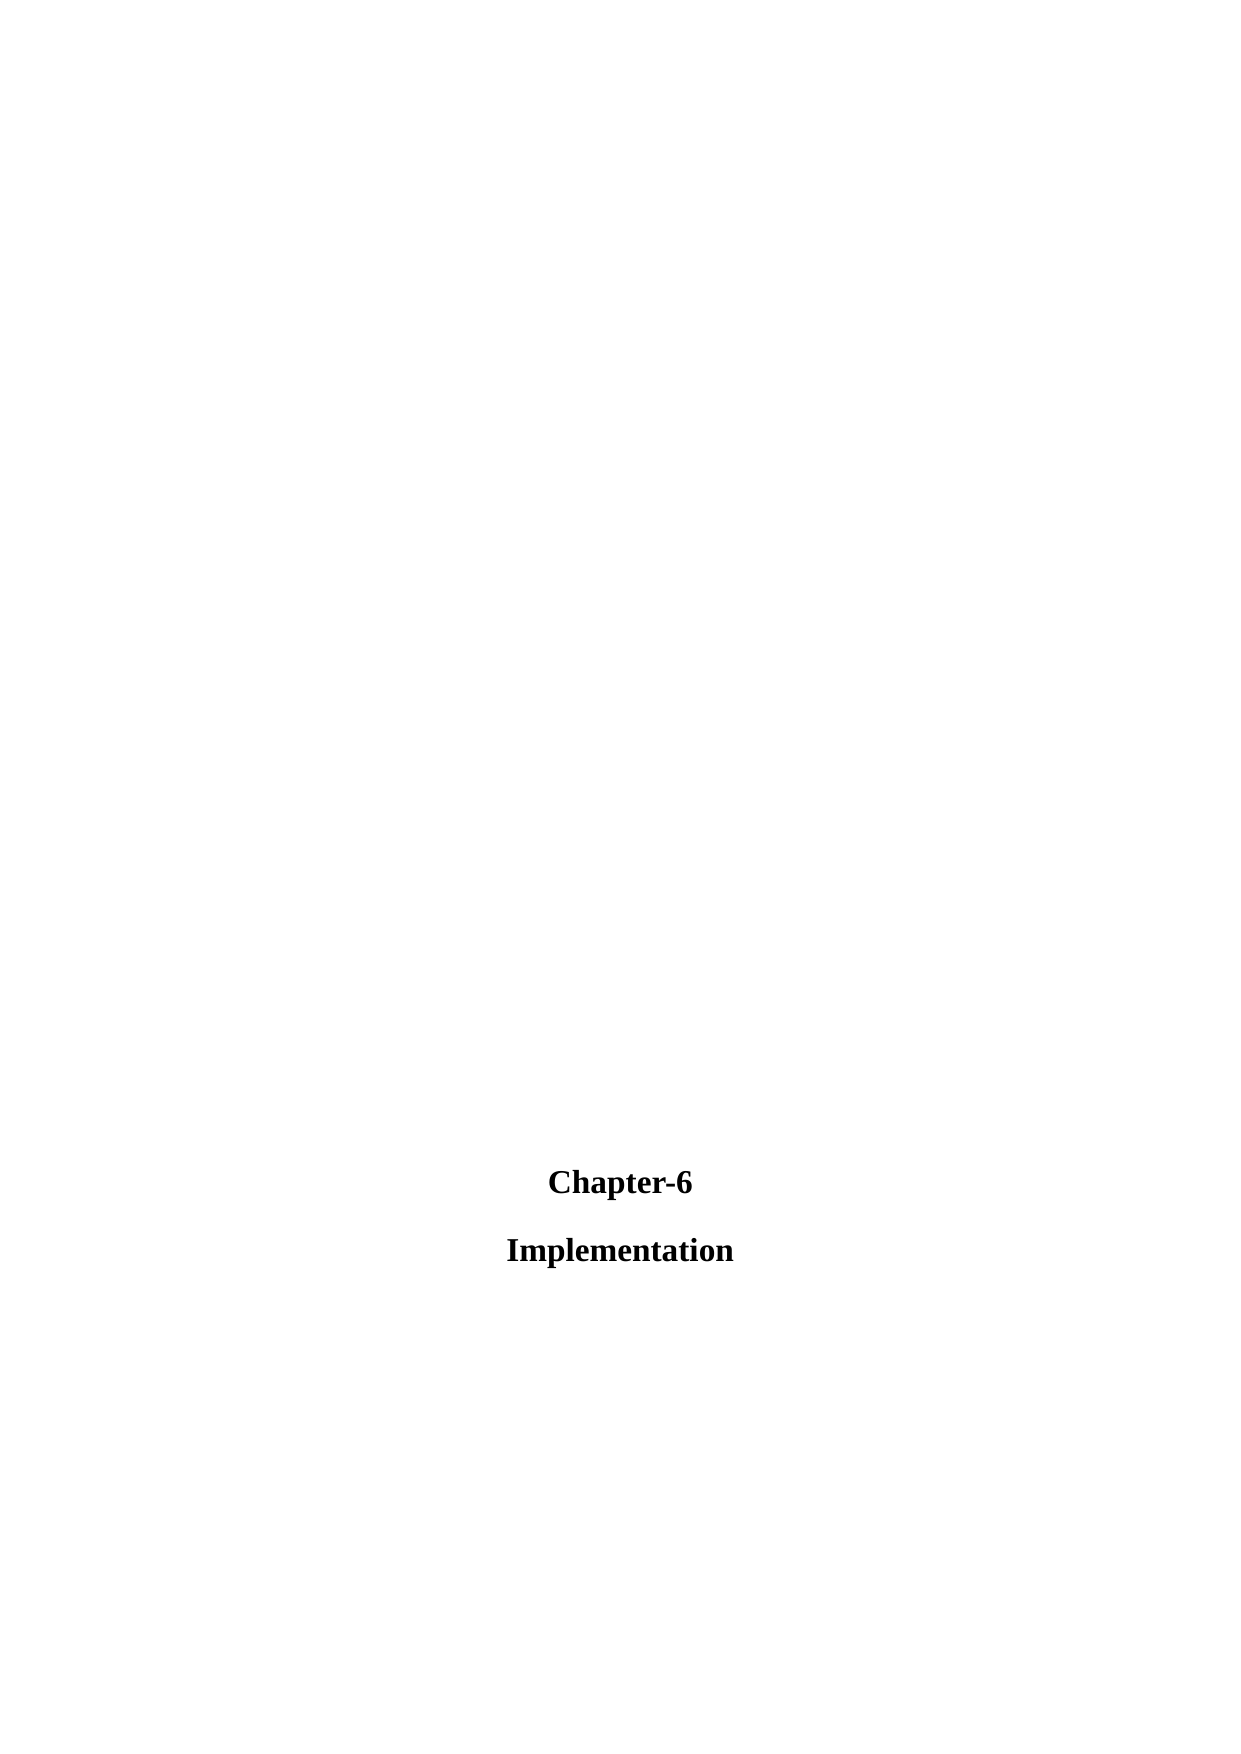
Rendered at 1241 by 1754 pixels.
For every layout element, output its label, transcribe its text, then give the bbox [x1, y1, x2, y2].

subtitle Chapter-6 [150, 1162, 1090, 1201]
subtitle Implementation [150, 1230, 1090, 1268]
